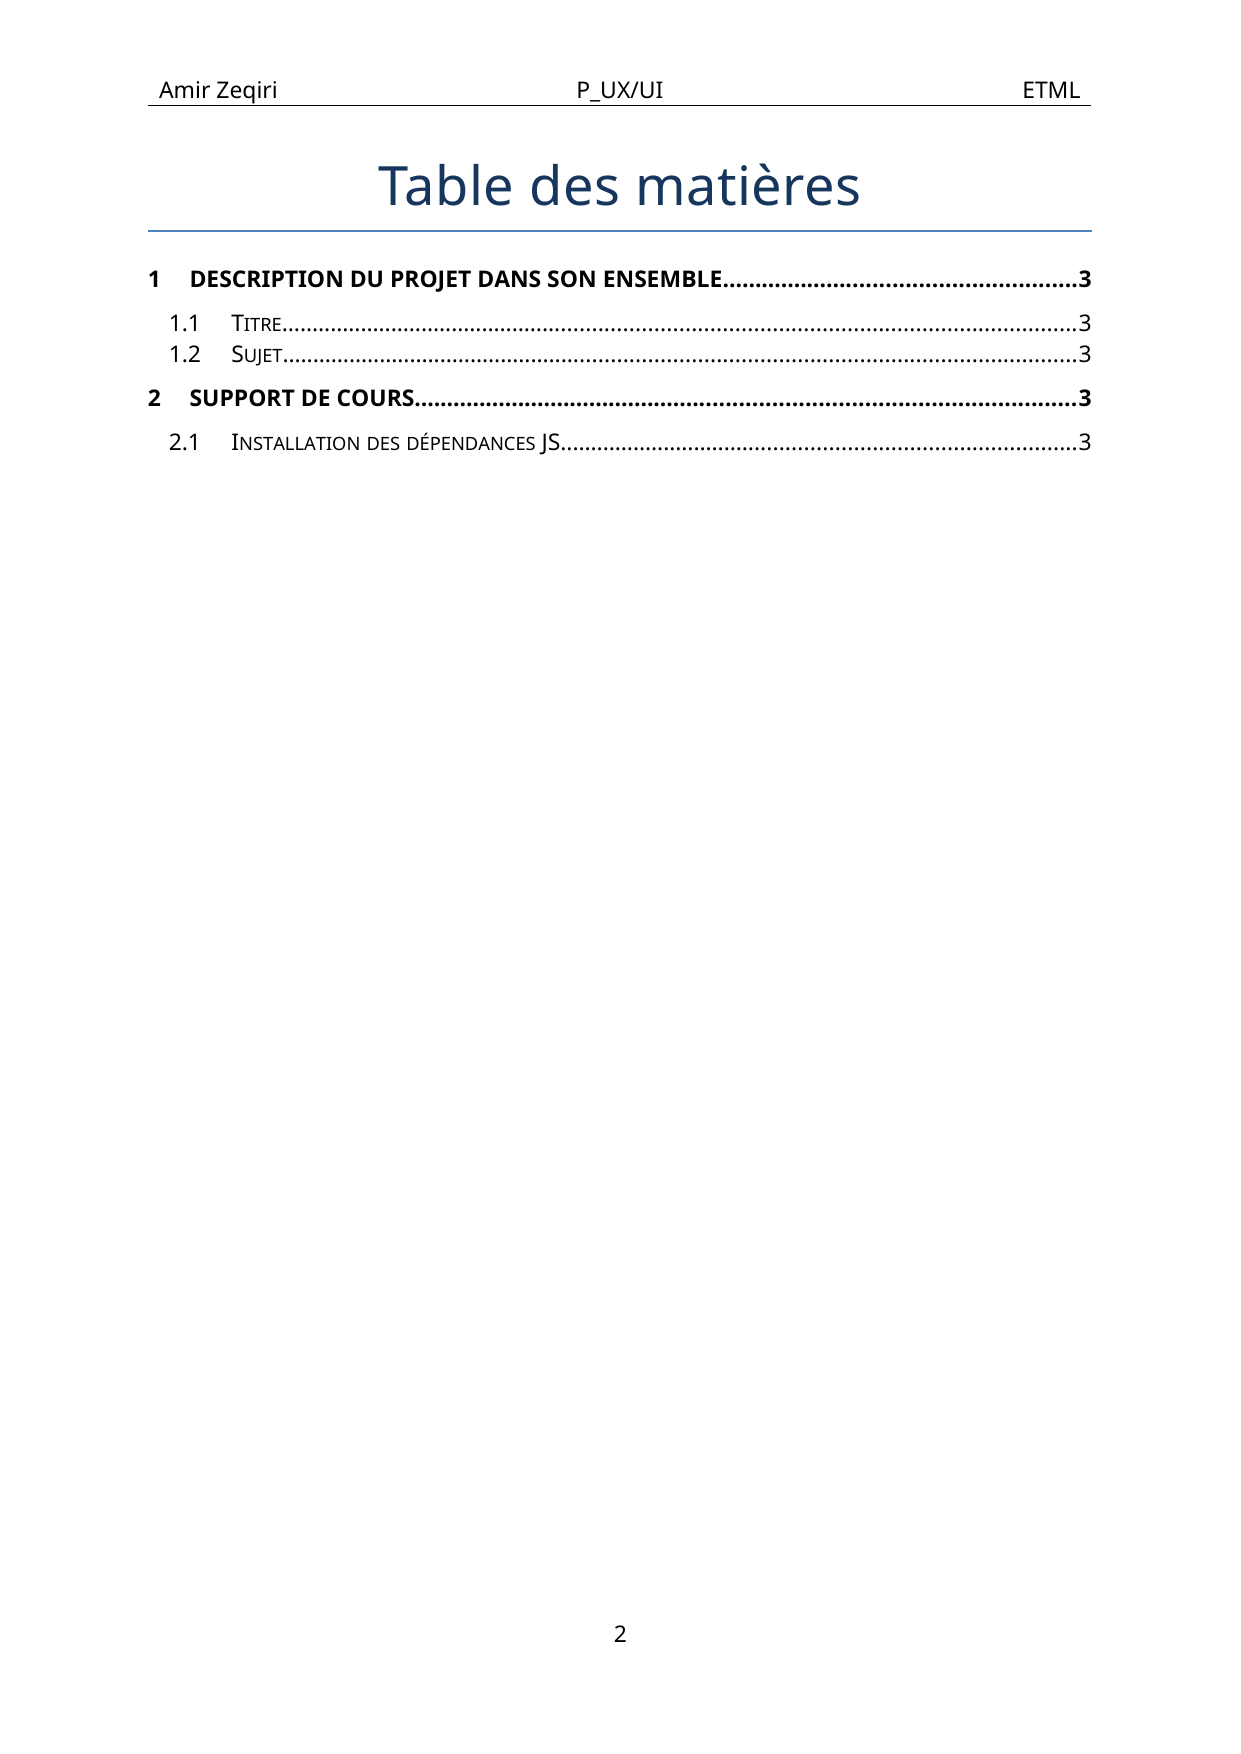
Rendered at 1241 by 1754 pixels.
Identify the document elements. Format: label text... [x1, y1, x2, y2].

text 1.2 Sujet 3 [168, 338, 1092, 369]
text 1.1 Titre 3 [168, 307, 1092, 338]
text 2 Support de cours 3 [148, 382, 1092, 413]
text 1 Description du projet dans son ensemble 3 [148, 263, 1092, 294]
text 2.1 Installation des dépendances JS 3 [168, 426, 1092, 457]
title Table des matières [148, 148, 1092, 230]
